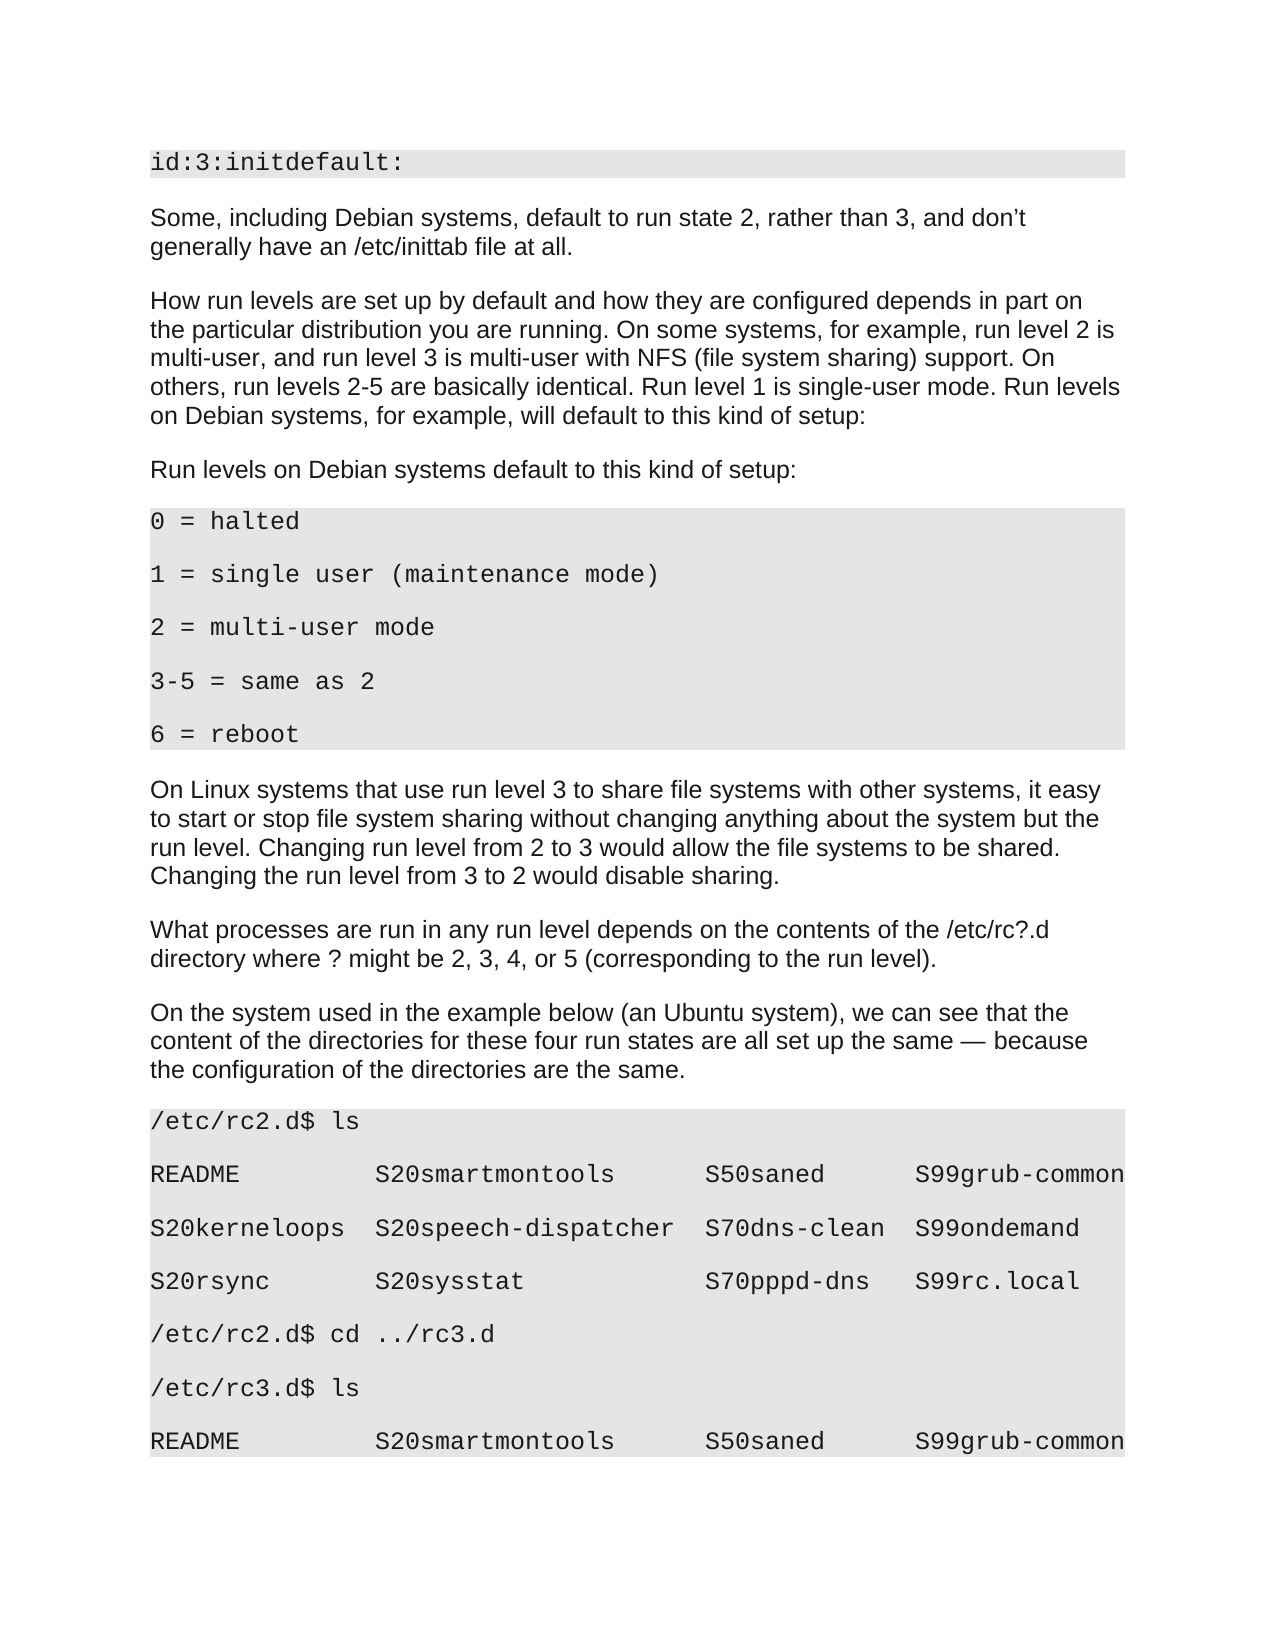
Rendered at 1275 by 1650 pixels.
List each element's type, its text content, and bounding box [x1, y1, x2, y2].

text 6 = reboot [150, 722, 1125, 750]
text 3-5 = same as 2 [150, 668, 1125, 697]
text Run levels on Debian systems default to this kind of setup: [150, 454, 1125, 483]
text How run levels are set up by default and how they are configured depends in part on the particular distribution you are running. On some systems, for example, run level 2 is multi-user, and run level 3 is multi-user with NFS (file system sharing) support. On others, run levels 2-5 are basically identical. Run level 1 is single-user mode. Run levels on Debian systems, for example, will default to this kind of setup: [150, 286, 1125, 429]
text On Linux systems that use run level 3 to share file systems with other systems, it easy to start or stop file system sharing without changing anything about the system but the run level. Changing run level from 2 to 3 would allow the file systems to be shared. Changing the run level from 3 to 2 would disable sharing. [150, 775, 1125, 890]
text /etc/rc2.d$ cd ../rc3.d [150, 1322, 1125, 1350]
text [150, 1269, 1125, 1297]
text /etc/rc3.d$ ls [150, 1375, 1125, 1404]
text 1 = single user (maintenance mode) [150, 562, 1125, 590]
text 2 = multi-user mode [150, 615, 1125, 643]
text What processes are run in any run level depends on the contents of the /etc/rc?.d directory where ? might be 2, 3, 4, or 5 (corresponding to the run level). [150, 915, 1125, 972]
text On the system used in the example below (an Ubuntu system), we can see that the content of the directories for these four run states are all set up the same — because the configuration of the directories are the same. [150, 997, 1125, 1084]
text 0 = halted [150, 508, 1125, 537]
text /etc/rc2.d$ ls [150, 1109, 1125, 1137]
text README S20smartmontools S50saned S99grub-common [150, 1162, 1125, 1190]
text id:3:initdefault: [150, 150, 1125, 178]
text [150, 1429, 1125, 1457]
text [150, 1215, 1125, 1244]
text Some, including Debian systems, default to run state 2, rather than 3, and don’t generally have an /etc/inittab file at all. [150, 203, 1125, 261]
